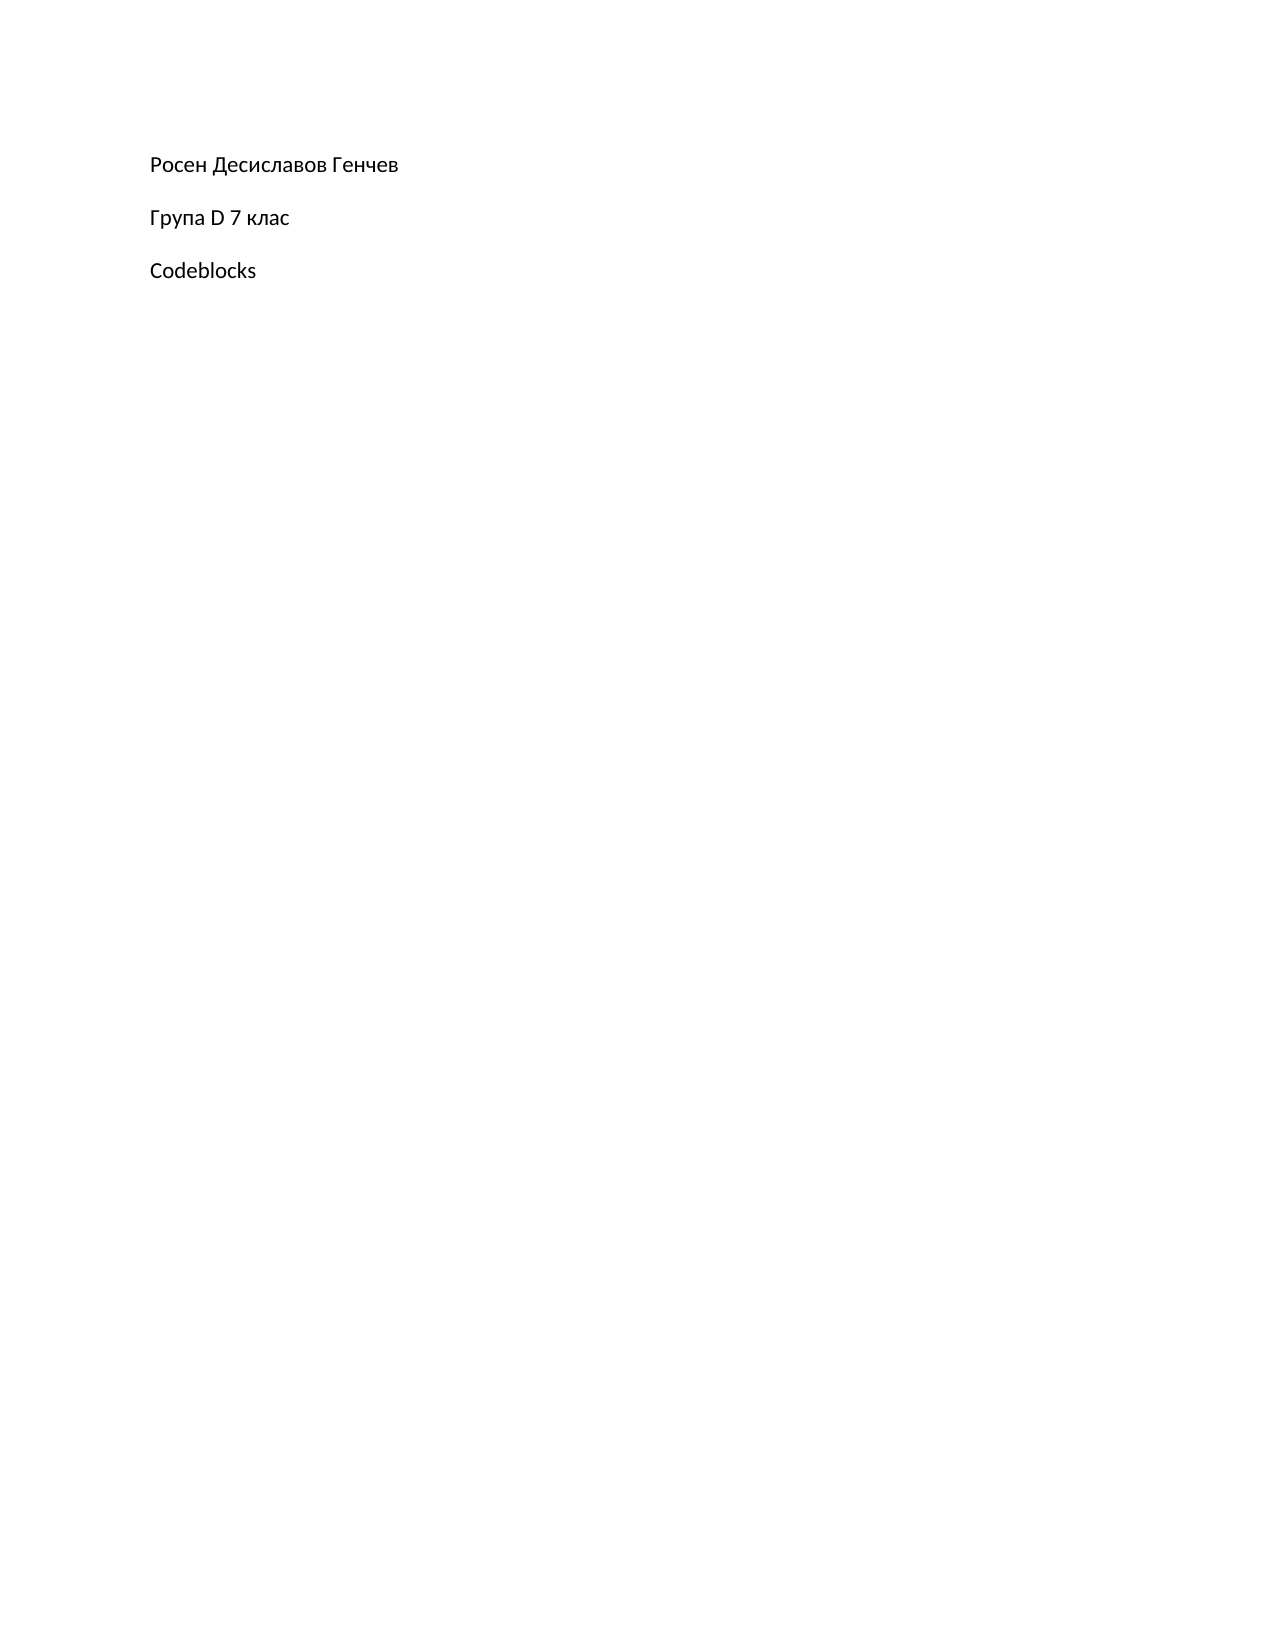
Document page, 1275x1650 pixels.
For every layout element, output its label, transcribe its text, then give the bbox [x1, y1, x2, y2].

text Група D 7 клас [150, 203, 1125, 231]
text Росен Десиславов Генчев [150, 150, 1125, 178]
text Codeblocks [150, 256, 1125, 284]
